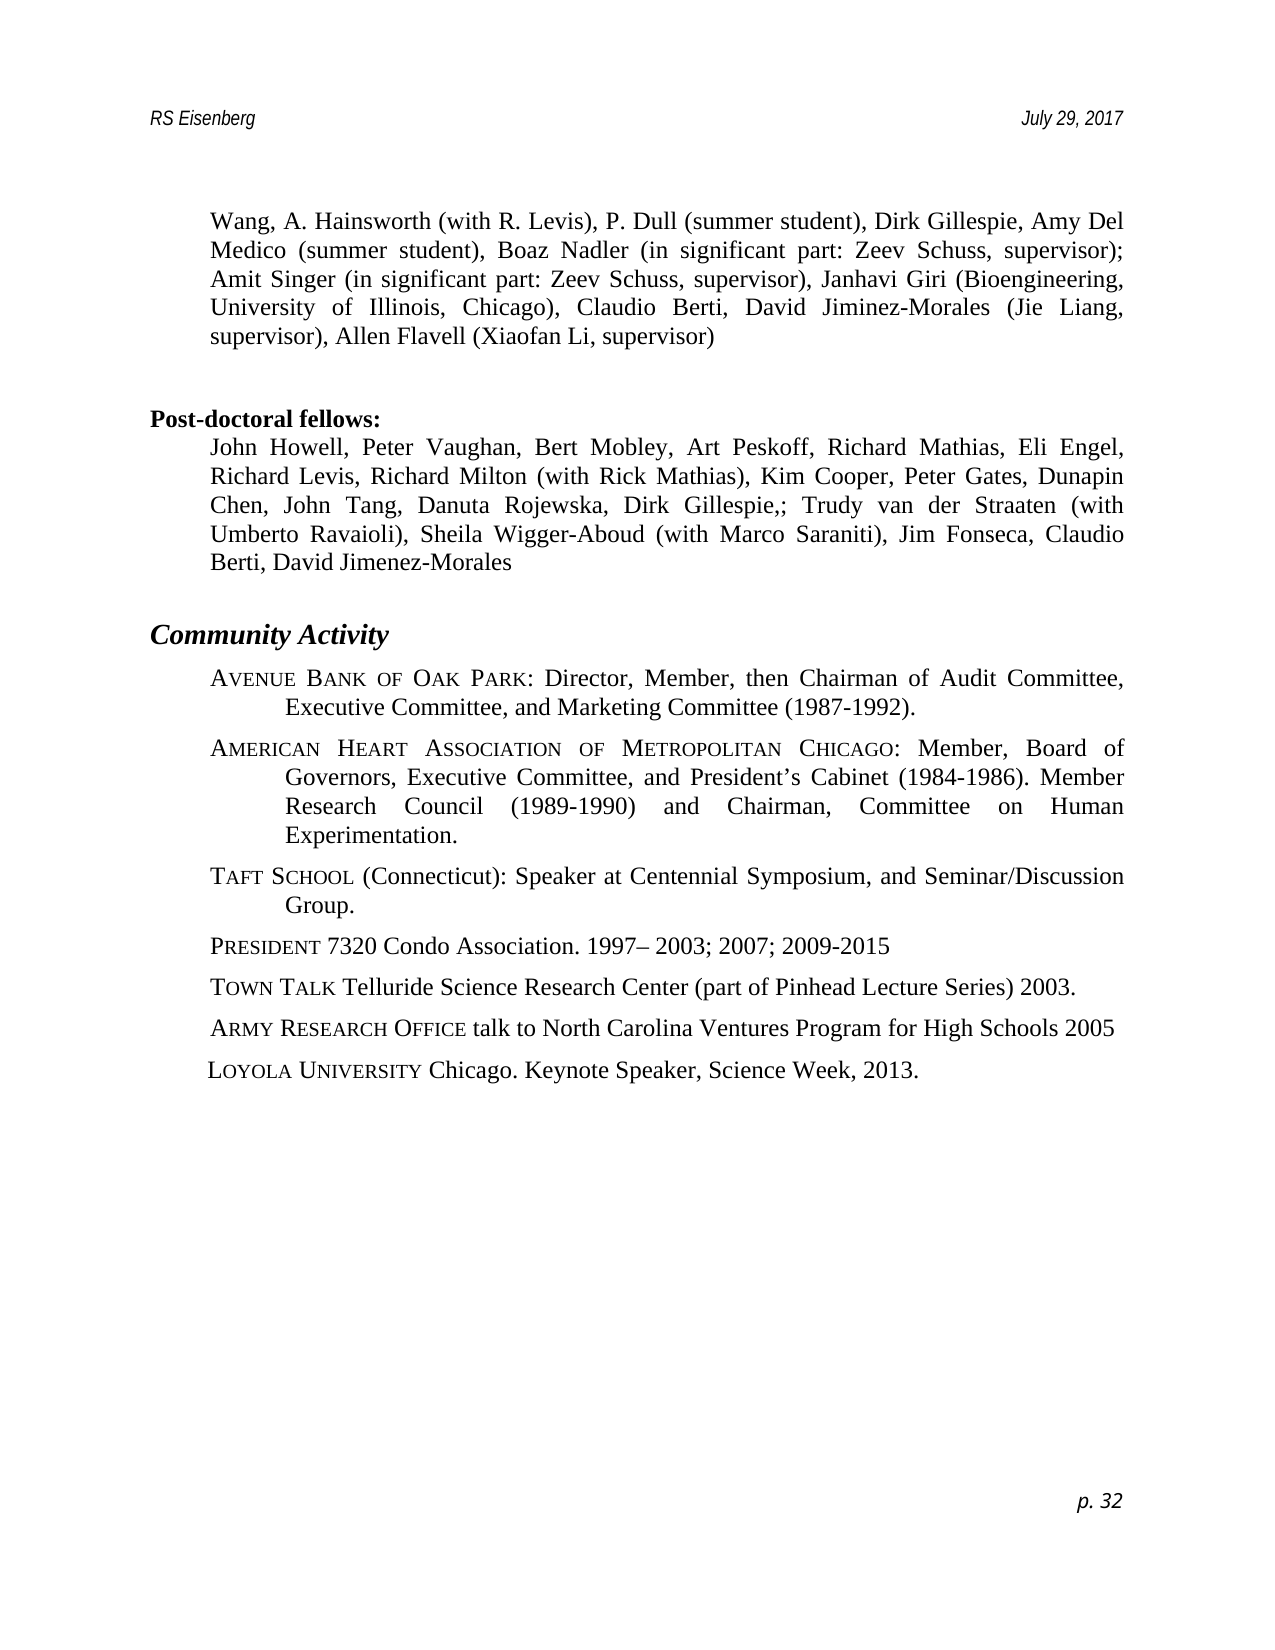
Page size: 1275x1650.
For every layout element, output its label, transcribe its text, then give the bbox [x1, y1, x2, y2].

text Post-doctoral fellows: [150, 404, 1125, 432]
text American Heart Association of Metropolitan Chicago: Member, Board of Governors, Executive Committee, and President’s Cabinet (1984-1986). Member Research Council (1989-1990) and Chairman, Committee on Human Experimentation. [210, 733, 1125, 848]
text John Howell, Peter Vaughan, Bert Mobley, Art Peskoff, Richard Mathias, Eli Engel, Richard Levis, Richard Milton (with Rick Mathias), Kim Cooper, Peter Gates, Dunapin Chen, John Tang, Danuta Rojewska, Dirk Gillespie,; Trudy van der Straaten (with Umberto Ravaioli), Sheila Wigger-Aboud (with Marco Saraniti), Jim Fonseca, Claudio Berti, David Jimenez-Morales [210, 432, 1125, 576]
text Avenue Bank of Oak Park: Director, Member, then Chairman of Audit Committee, Executive Committee, and Marketing Committee (1987-1992). [210, 663, 1125, 721]
text Loyola University Chicago. Keynote Speaker, Science Week, 2013. [207, 1055, 1125, 1083]
text Army Research Office talk to North Carolina Ventures Program for High Schools 2005 [210, 1013, 1125, 1042]
text President 7320 Condo Association. 1997– 2003; 2007; 2009-2015 [210, 931, 1125, 960]
text Community Activity [150, 617, 1125, 651]
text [210, 206, 1125, 350]
text Taft School (Connecticut): Speaker at Centennial Symposium, and Seminar/Discussion Group. [210, 861, 1125, 918]
text Town Talk Telluride Science Research Center (part of Pinhead Lecture Series) 2003. [210, 972, 1125, 1001]
